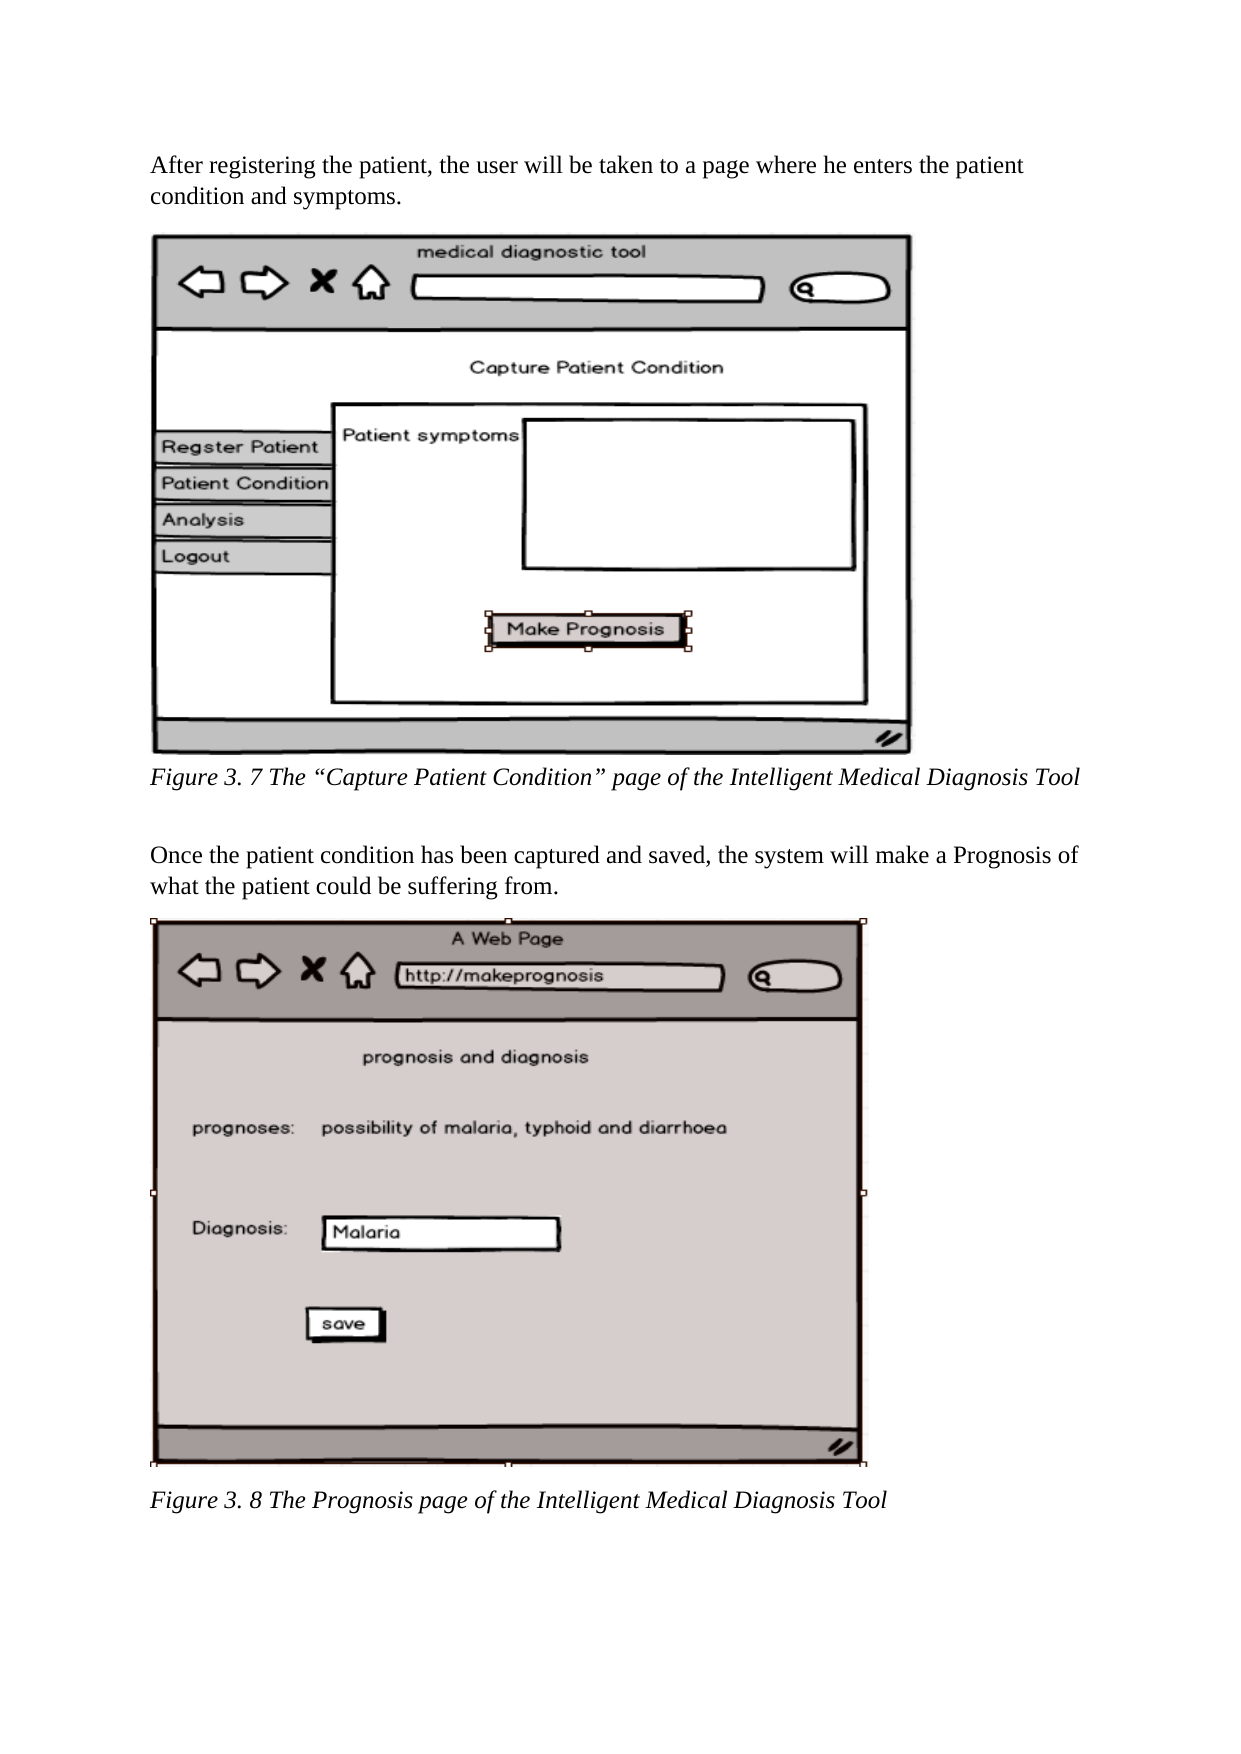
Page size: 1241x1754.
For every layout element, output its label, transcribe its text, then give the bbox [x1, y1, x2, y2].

picture [150, 232, 916, 755]
text Once the patient condition has been captured and saved, the system will make a Prognosis of what the patient could be suffering from. [150, 840, 1090, 899]
picture [150, 918, 869, 1467]
text After registering the patient, the user will be taken to a page where he enters the patient condition and symptoms. [150, 150, 1090, 210]
